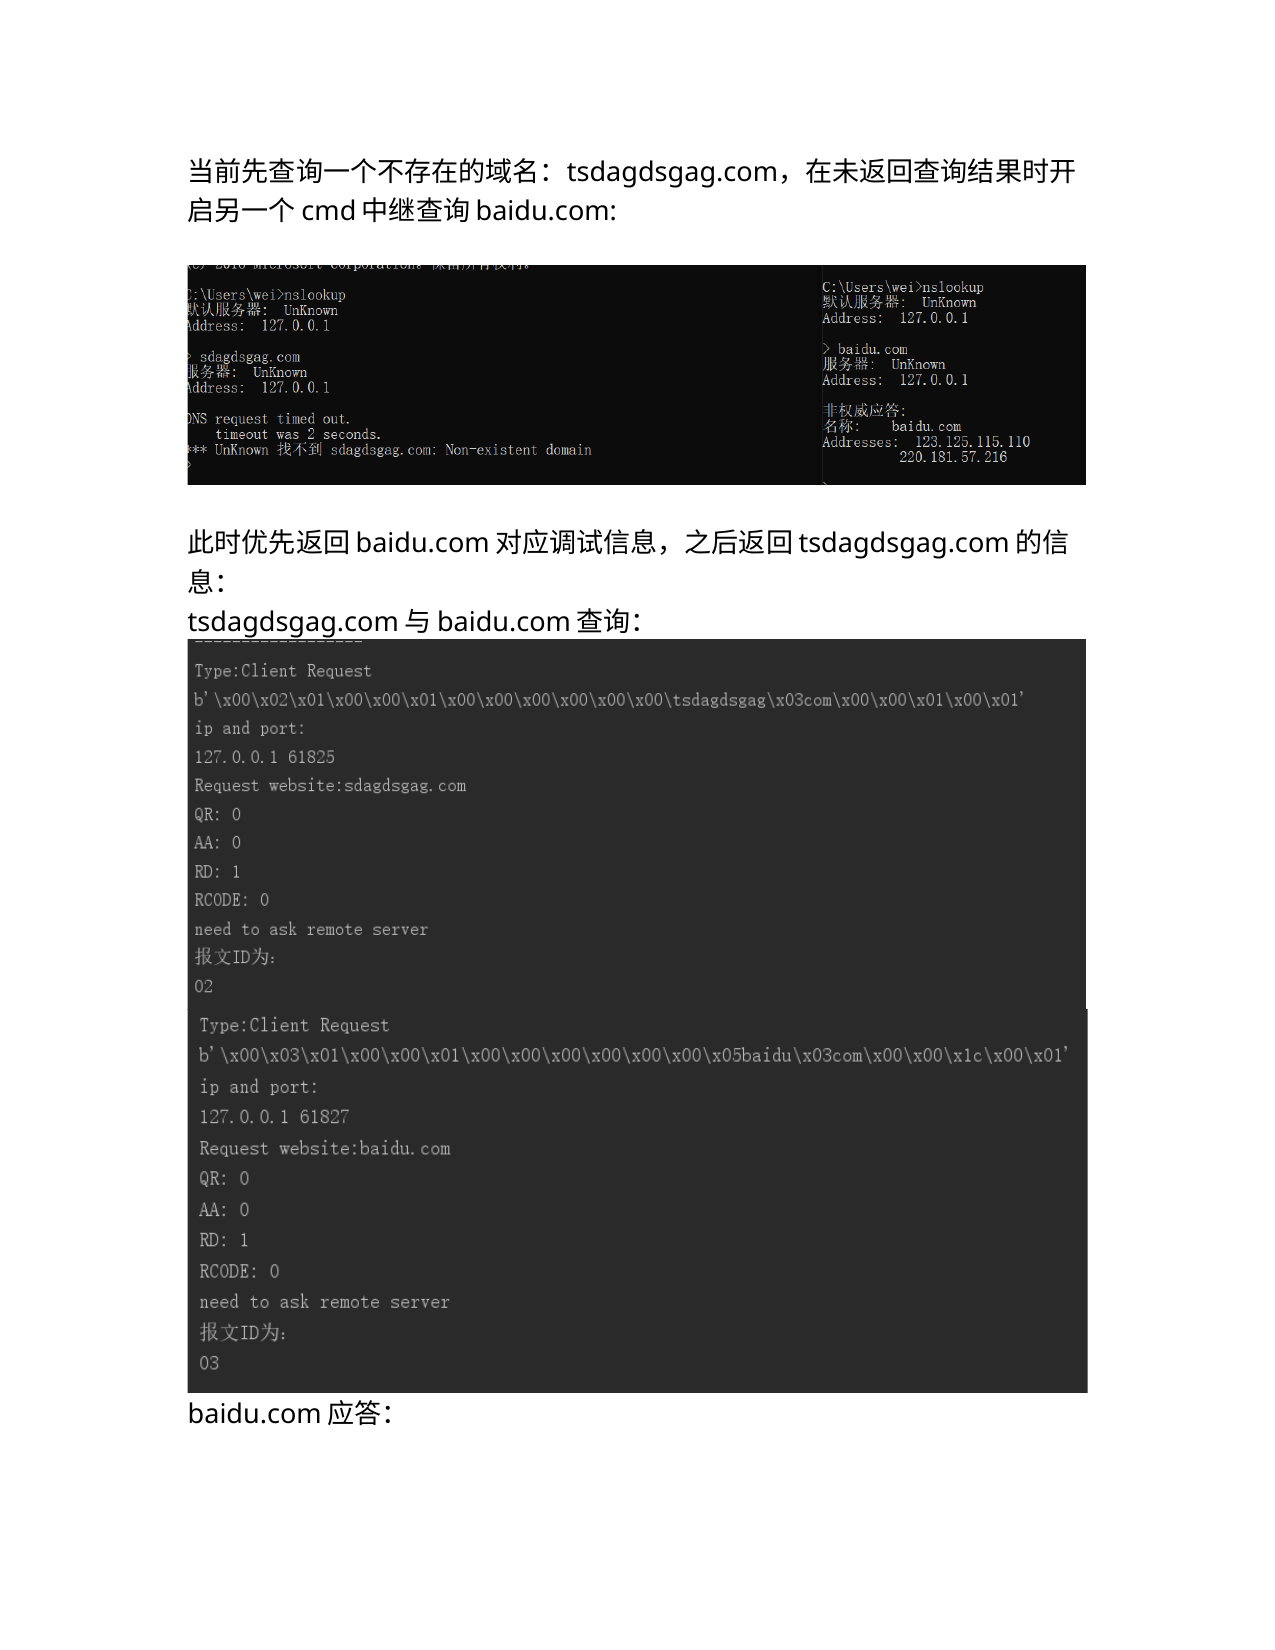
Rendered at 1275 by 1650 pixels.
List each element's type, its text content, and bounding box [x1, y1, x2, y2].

picture [187, 265, 1086, 485]
picture [187, 639, 1088, 1393]
text baidu.com应答： [187, 1393, 1087, 1432]
text tsdagdsgag.com与baidu.com查询： [187, 600, 1087, 639]
text 当前先查询一个不存在的域名：tsdagdsgag.com，在未返回查询结果时开启另一个cmd中继查询baidu.com: [187, 150, 1087, 229]
text 此时优先返回baidu.com对应调试信息，之后返回tsdagdsgag.com的信息： [187, 521, 1087, 600]
